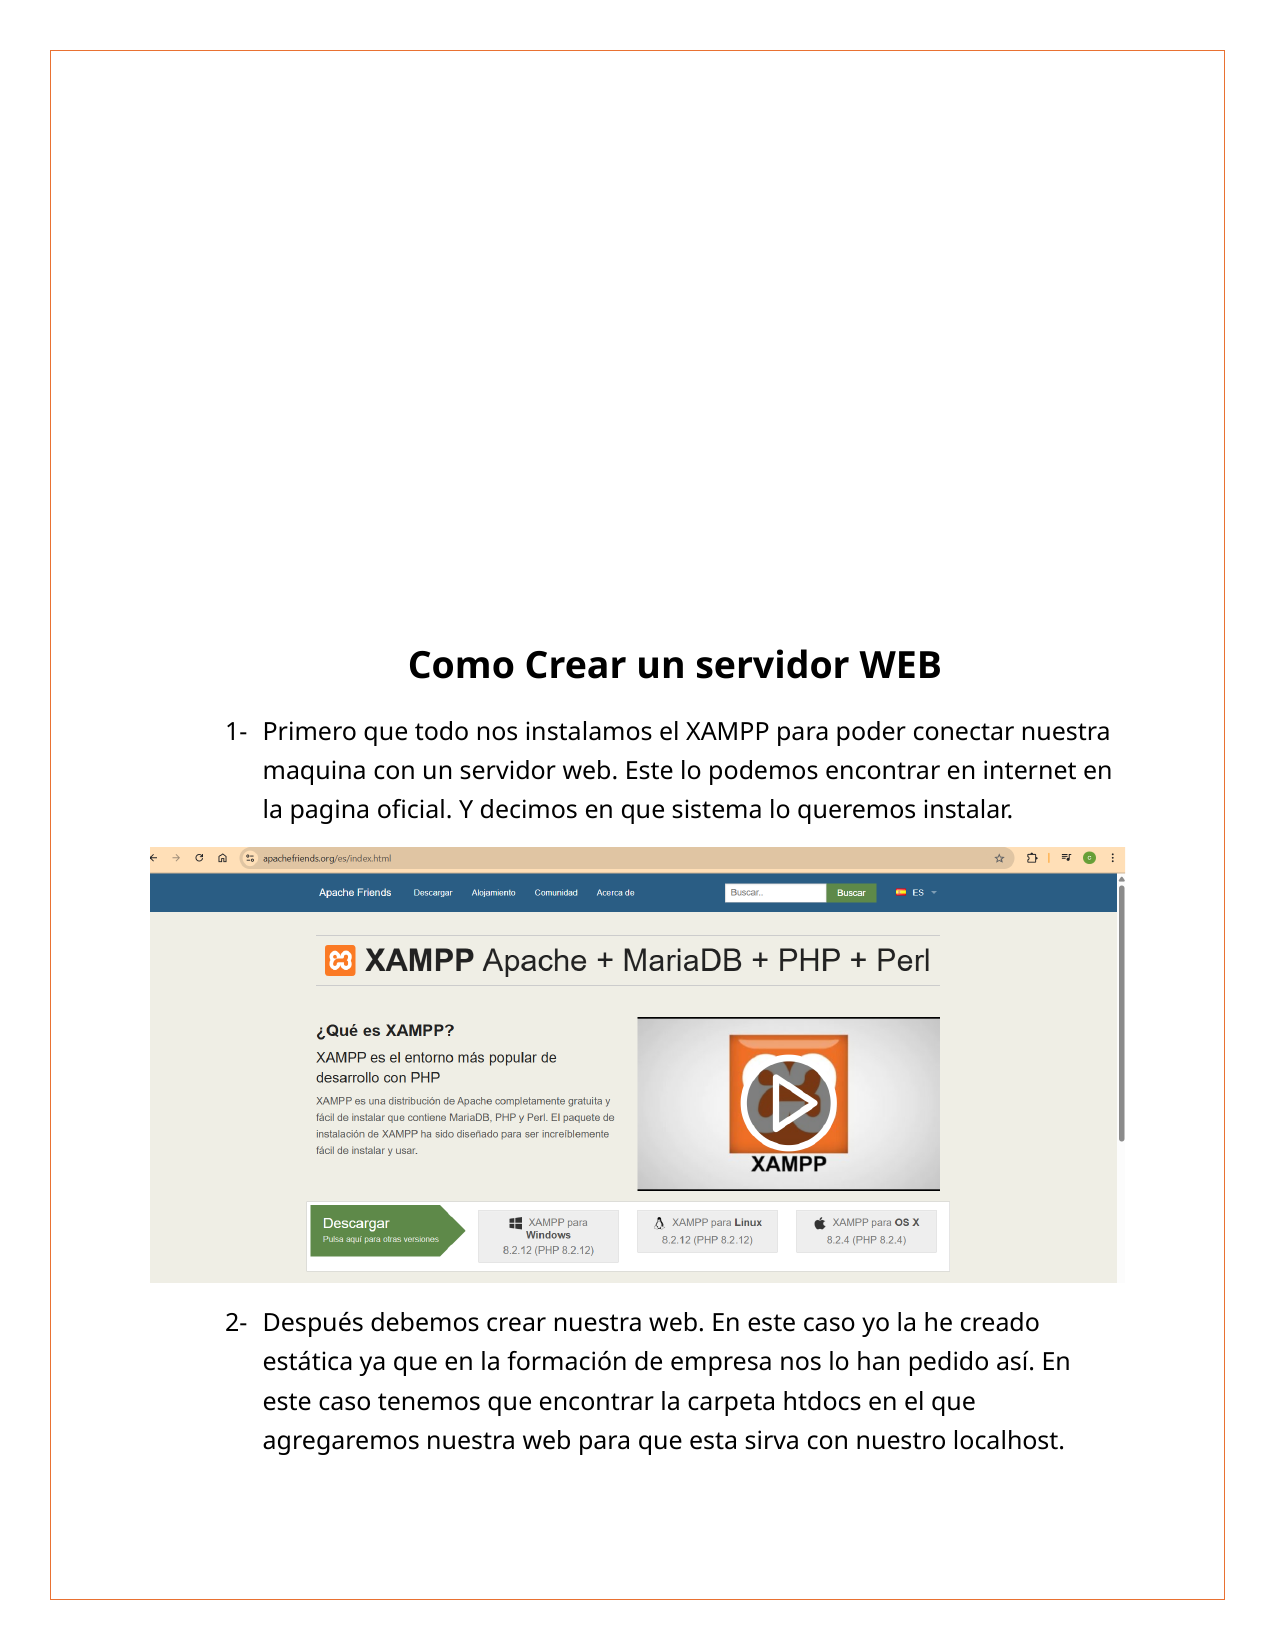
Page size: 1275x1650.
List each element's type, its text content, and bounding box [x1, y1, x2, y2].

text Como Crear un servidor WEB [150, 638, 1125, 689]
picture [150, 847, 1125, 1283]
list Primero que todo nos instalamos el XAMPP para poder conectar nuestra maquina con un servidor web. Este lo podemos encontrar en internet en la pagina oficial. Y decimos en que sistema lo queremos instalar. [225, 713, 1125, 826]
list Después debemos crear nuestra web. En este caso yo la he creado estática ya que en la formación de empresa nos lo han pedido así. En este caso tenemos que encontrar la carpeta htdocs en el que agregaremos nuestra web para que esta sirva con nuestro localhost. [225, 1305, 1125, 1456]
